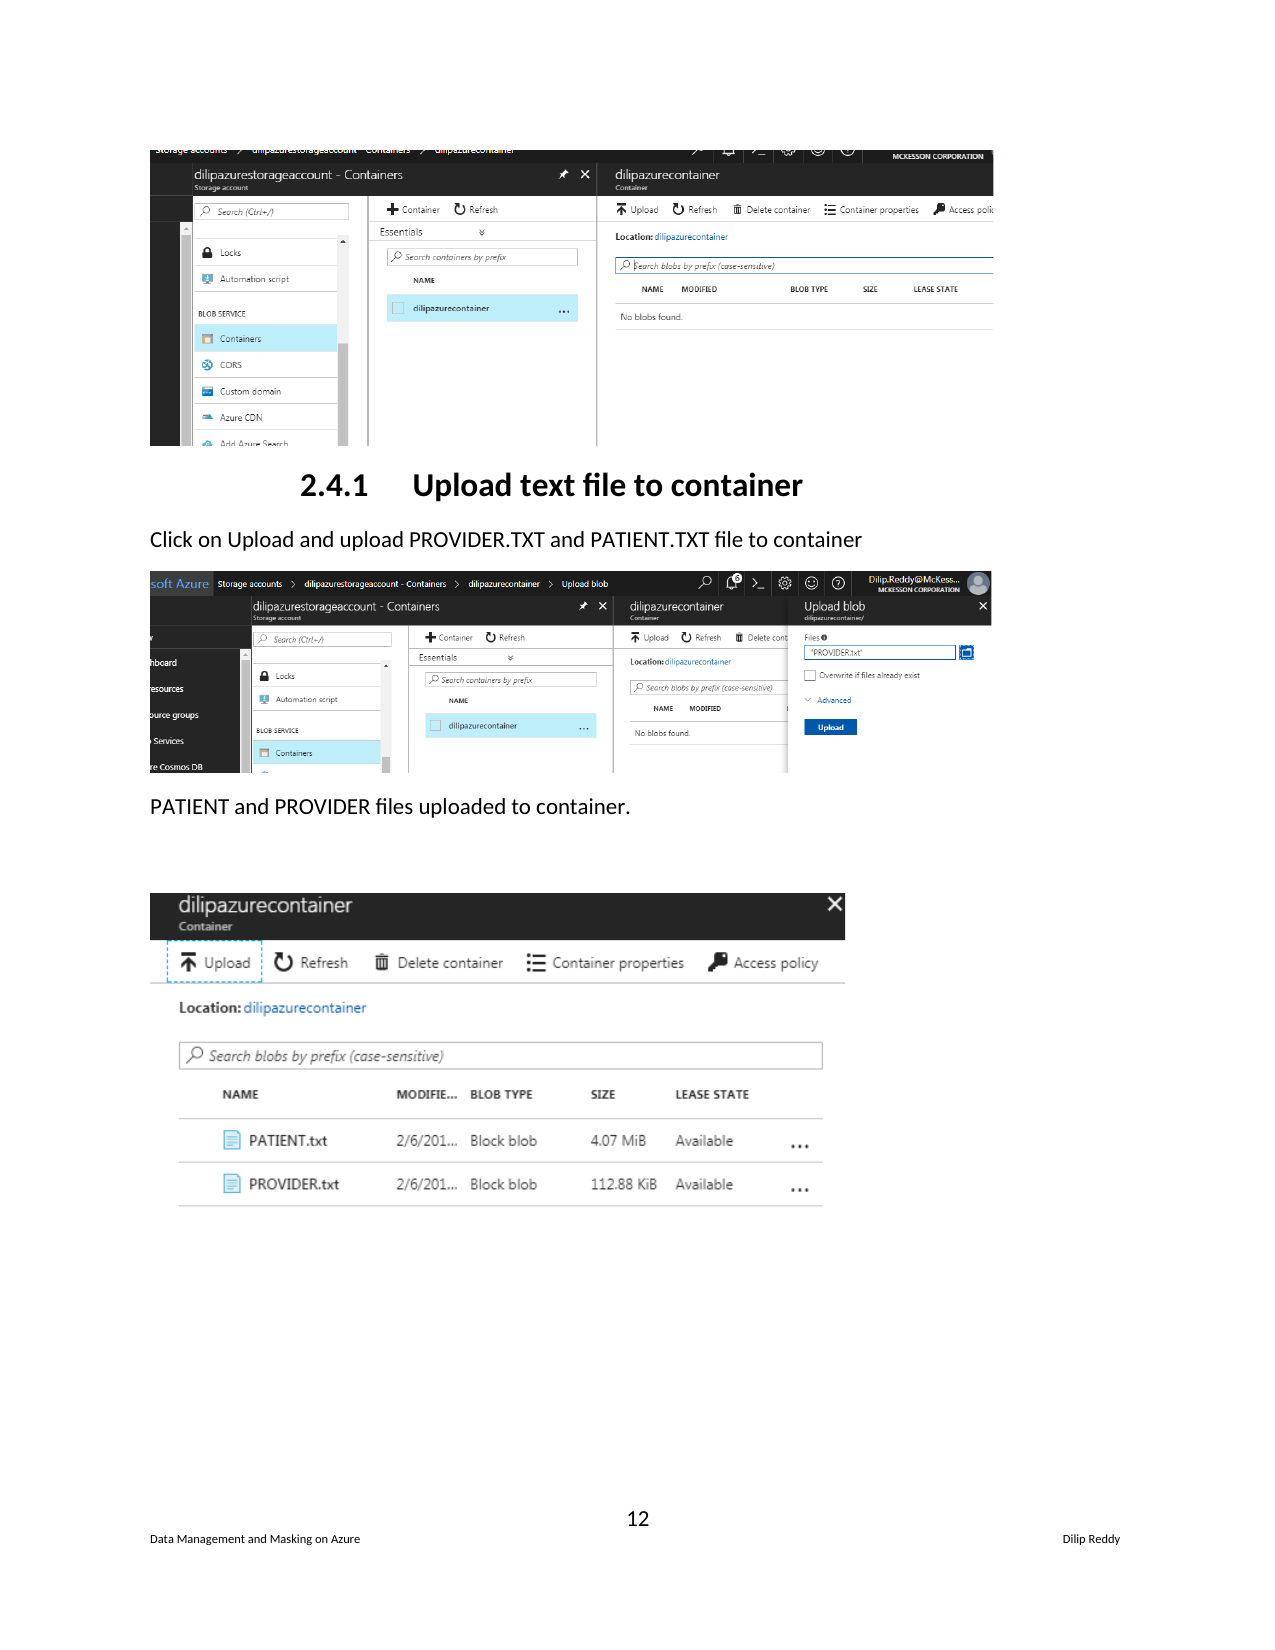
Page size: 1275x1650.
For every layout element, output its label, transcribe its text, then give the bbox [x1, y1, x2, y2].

text Click on Upload and upload PROVIDER.TXT and PATIENT.TXT file to container [150, 525, 1125, 553]
list Upload text file to container [300, 464, 1125, 505]
text PATIENT and PROVIDER files uploaded to container. [150, 792, 1125, 820]
picture [150, 893, 846, 1267]
picture [150, 150, 994, 446]
picture [150, 571, 992, 773]
